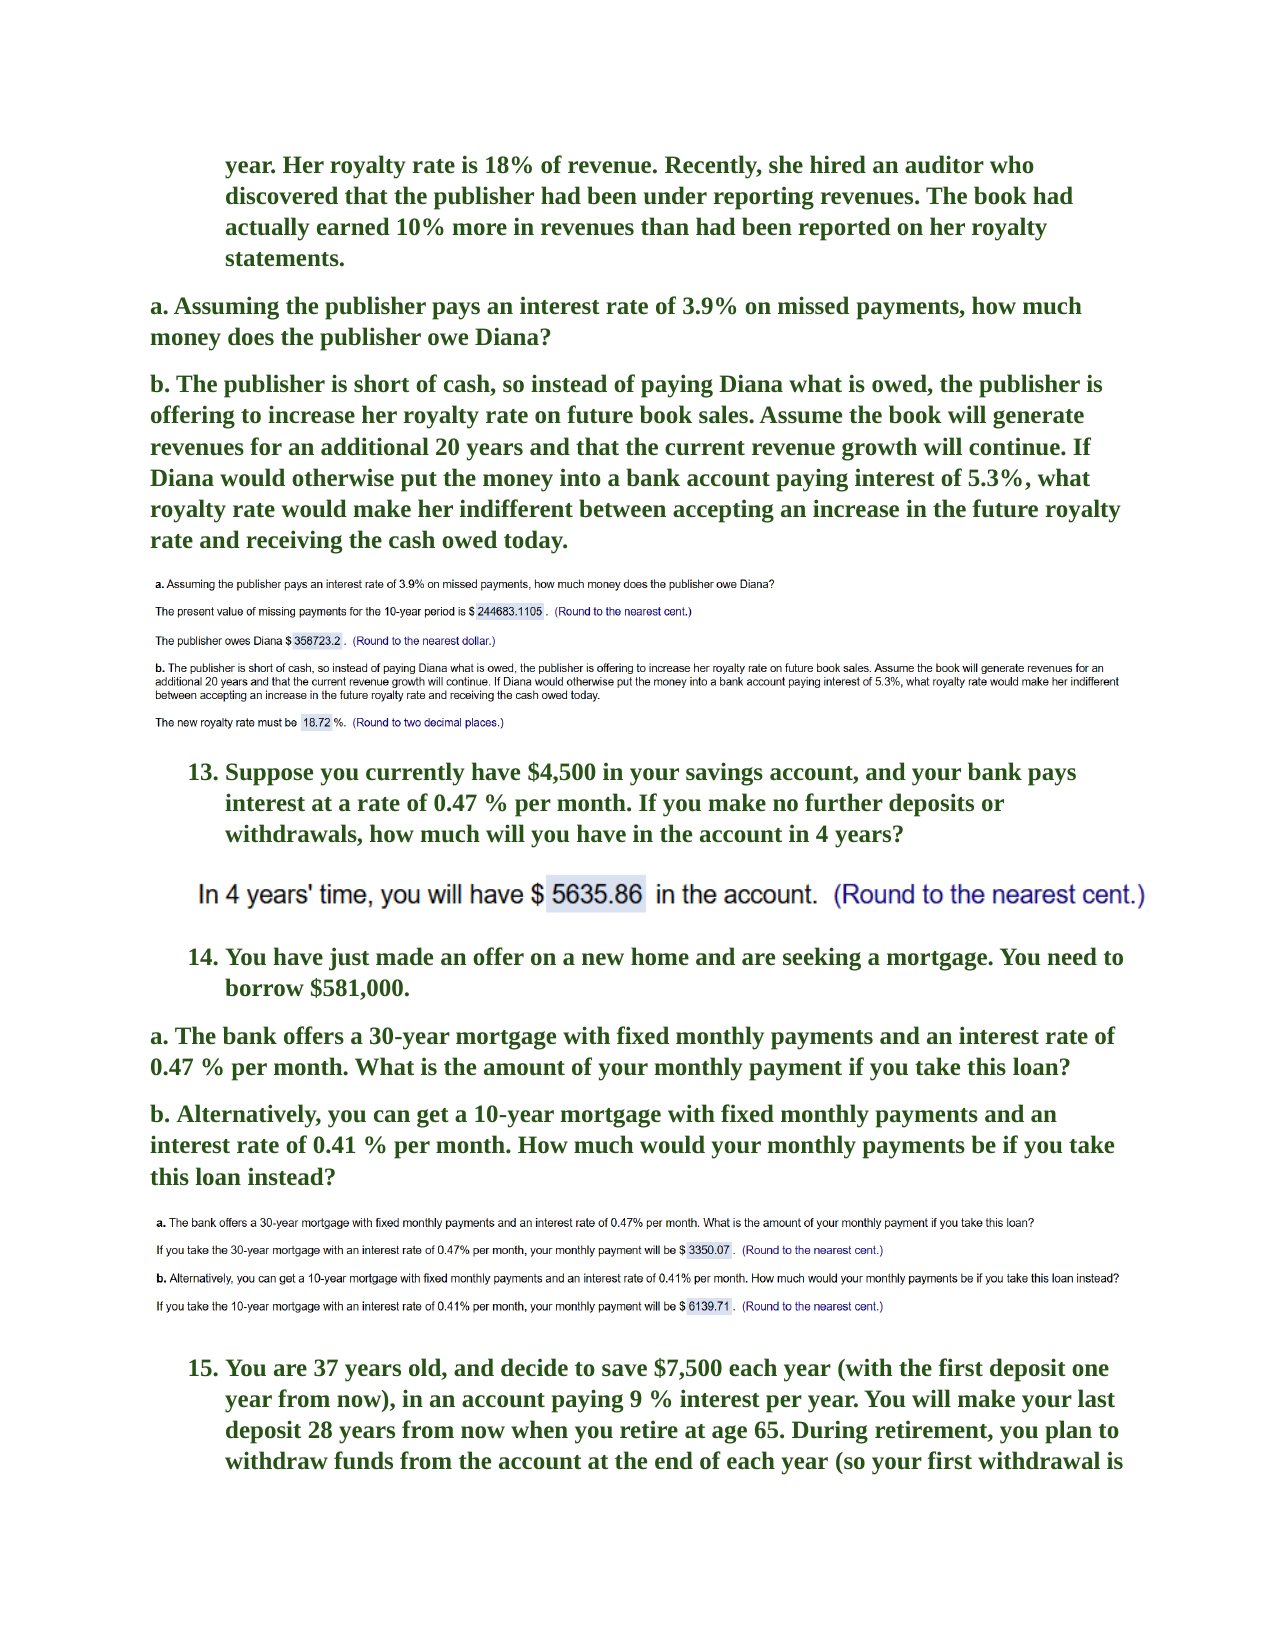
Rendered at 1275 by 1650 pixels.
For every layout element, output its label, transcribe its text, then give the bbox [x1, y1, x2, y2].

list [187, 150, 1125, 272]
text a. Assuming the publisher pays an interest rate of 3.9% on missed​ payments, how much money does the publisher owe Diana​? [150, 291, 1125, 351]
list Suppose you currently have ​$4,500 in your savings​ account, and your bank pays interest at a rate of 0.47 % per month. If you make no further deposits or​ withdrawals, how much will you have in the account in 4 ​years? [187, 757, 1125, 848]
text a. The bank offers a 30​-year mortgage with fixed monthly payments and an interest rate of 0.47 % per month. What is the amount of your monthly payment if you take this​ loan? [150, 1021, 1125, 1081]
list You have just made an offer on a new home and are seeking a mortgage. You need to borrow ​$581,000. [187, 942, 1125, 1002]
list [187, 1353, 1125, 1474]
text b. ​Alternatively, you can get a 10​-year mortgage with fixed monthly payments and an interest rate of 0.41 % per month. How much would your monthly payments be if you take this loan​ instead? [150, 1099, 1125, 1190]
text b. The publisher is short of​ cash, so instead of paying Diana what is​ owed, the publisher is offering to increase her royalty rate on future book sales. Assume the book will generate revenues for an additional 20 years and that the current revenue growth will continue. If Diana would otherwise put the money into a bank account paying interest of 5.3%​, what royalty rate would make her indifferent between accepting an increase in the future royalty rate and receiving the cash owed today. [150, 369, 1125, 553]
picture [150, 1209, 1125, 1334]
picture [150, 572, 1125, 738]
picture [187, 866, 1163, 923]
